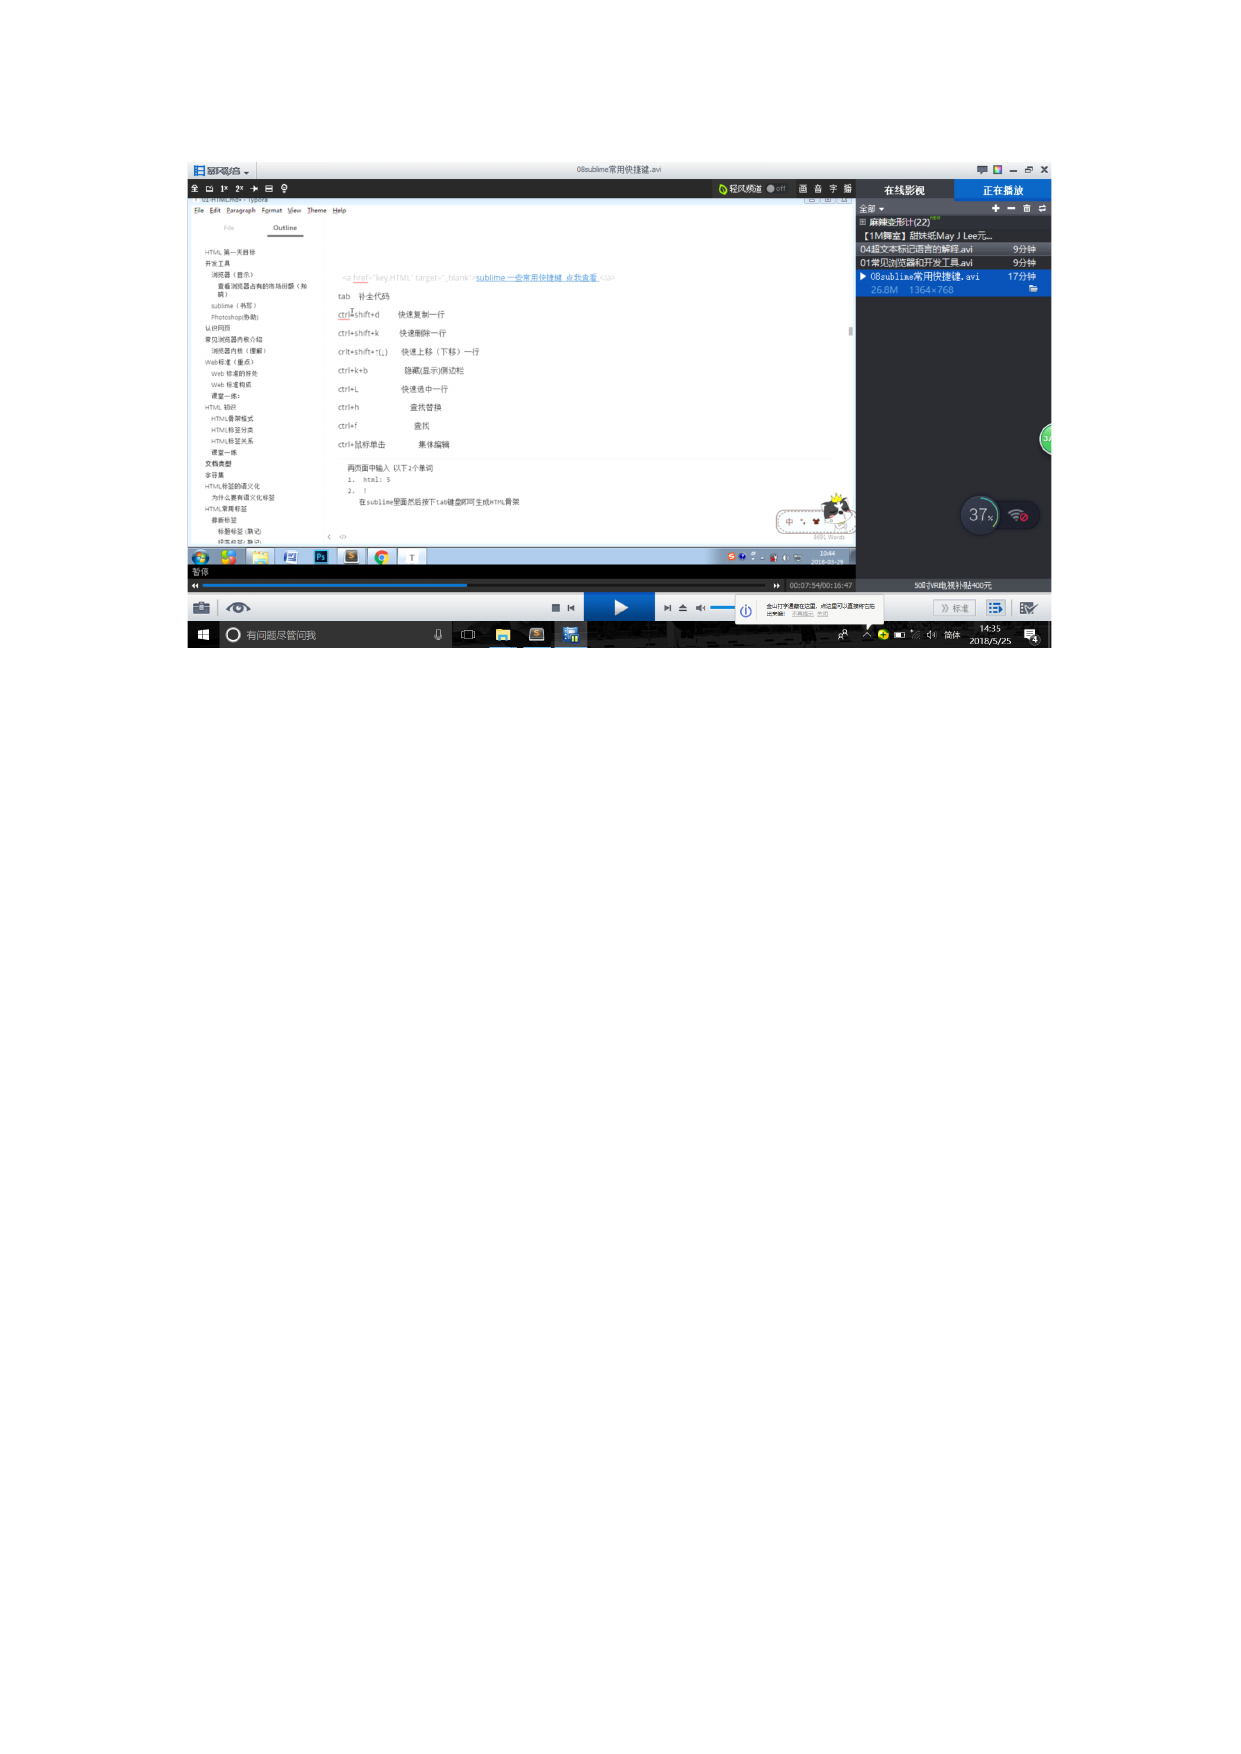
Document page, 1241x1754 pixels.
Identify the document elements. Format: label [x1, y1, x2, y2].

picture [187, 162, 1052, 648]
